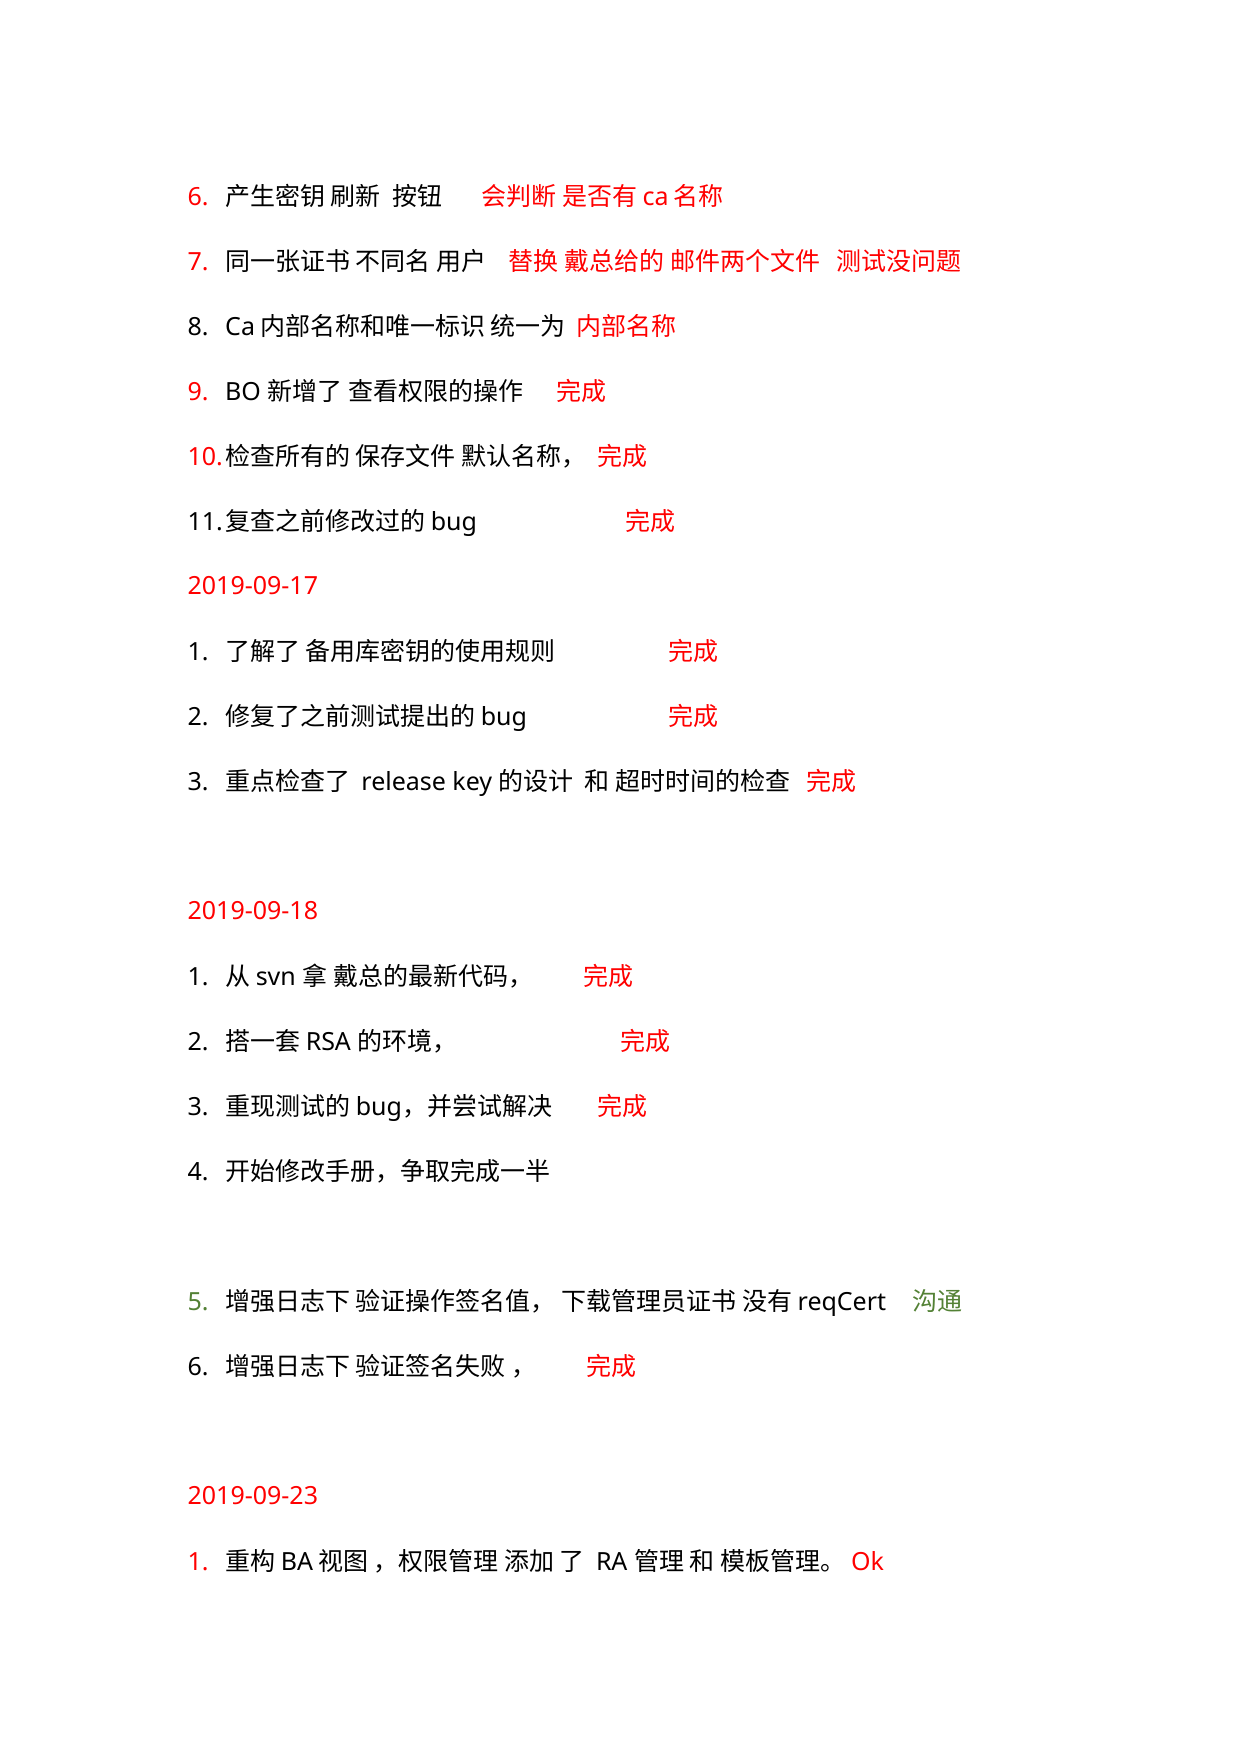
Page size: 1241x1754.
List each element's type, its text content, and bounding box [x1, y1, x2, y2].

list 从 svn 拿 戴总的最新代码， 完成 [187, 942, 1053, 1007]
list Ca内部名称和唯一标识 统一为 内部名称 [187, 292, 1053, 357]
text 2019-09-17 [187, 552, 1053, 617]
list 同一张证书 不同名 用户 替换 戴总给的 邮件两个文件 测试没问题 [187, 227, 1053, 292]
text 2019-09-23 [187, 1462, 1053, 1527]
list 复查之前修改过的 bug 完成 [187, 487, 1053, 552]
list 修复了之前测试提出的 bug 完成 [187, 682, 1053, 747]
list 重现测试的 bug，并尝试解决 完成 [187, 1072, 1053, 1137]
list 开始修改手册，争取完成一半 [187, 1137, 1053, 1202]
list 产生密钥 刷新 按钮 会判断 是否有 ca名称 [187, 162, 1053, 227]
list 增强日志下 验证操作签名值， 下载管理员证书 没有 reqCert 沟通 [187, 1267, 1053, 1332]
list 检查所有的 保存文件 默认名称， 完成 [187, 422, 1053, 487]
text 2019-09-18 [187, 877, 1053, 942]
list 增强日志下 验证签名失败 ， 完成 [187, 1332, 1053, 1397]
list 重构 BA视图 ，权限管理 添加 了 RA 管理 和 模板管理。 Ok [187, 1527, 1053, 1592]
list BO 新增了 查看权限的操作 完成 [187, 357, 1053, 422]
list 搭一套 RSA 的环境， 完成 [187, 1007, 1053, 1072]
list 重点检查了 release key 的设计 和 超时时间的检查 完成 [187, 747, 1053, 812]
list 了解了 备用库密钥的使用规则 完成 [187, 617, 1053, 682]
